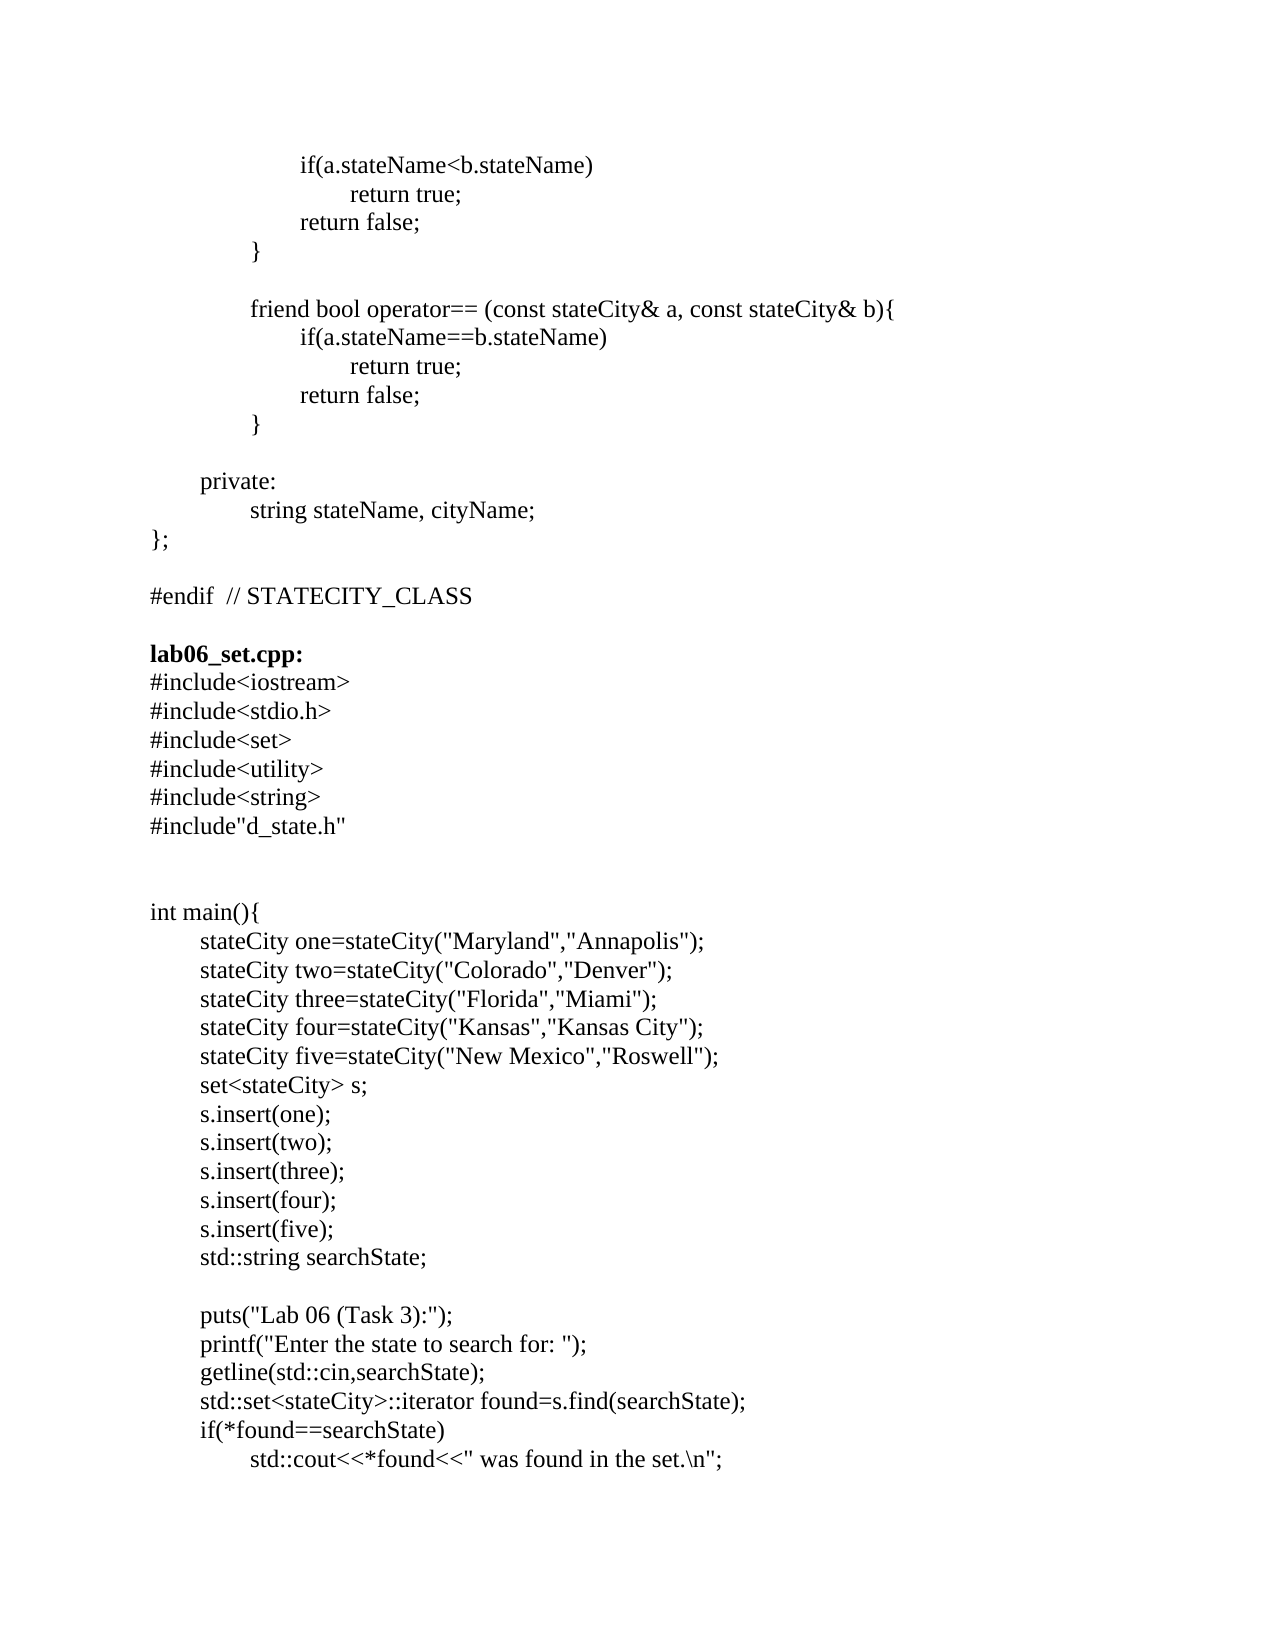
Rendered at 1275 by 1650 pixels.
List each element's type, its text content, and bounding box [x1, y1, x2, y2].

text #include<set> [150, 725, 1125, 754]
text #include<utility> [150, 754, 1125, 782]
text puts("Lab 06 (Task 3):"); [150, 1300, 1125, 1329]
text return true; [150, 179, 1125, 207]
text #include<string> [150, 782, 1125, 811]
text } [150, 236, 1125, 265]
text stateCity three=stateCity("Florida","Miami"); [150, 984, 1125, 1012]
text lab06_set.cpp: [150, 639, 1125, 667]
text s.insert(one); [150, 1099, 1125, 1127]
text s.insert(four); [150, 1185, 1125, 1214]
text return true; [150, 351, 1125, 380]
text #include<stdio.h> [150, 696, 1125, 725]
text string stateName, cityName; [150, 495, 1125, 524]
text s.insert(three); [150, 1156, 1125, 1185]
text getline(std::cin,searchState); [150, 1357, 1125, 1386]
text stateCity one=stateCity("Maryland","Annapolis"); [150, 926, 1125, 955]
text } [150, 409, 1125, 437]
text #include<iostream> [150, 667, 1125, 696]
text private: [150, 466, 1125, 495]
text set<stateCity> s; [150, 1070, 1125, 1099]
text int main(){ [150, 897, 1125, 926]
text std::set<stateCity>::iterator found=s.find(searchState); [150, 1386, 1125, 1415]
text std::cout<<*found<<" was found in the set.\n"; [150, 1444, 1125, 1472]
text stateCity four=stateCity("Kansas","Kansas City"); [150, 1012, 1125, 1041]
text std::string searchState; [150, 1242, 1125, 1271]
text return false; [150, 207, 1125, 236]
text stateCity five=stateCity("New Mexico","Roswell"); [150, 1041, 1125, 1070]
text return false; [150, 380, 1125, 409]
text s.insert(two); [150, 1127, 1125, 1156]
text #include"d_state.h" [150, 811, 1125, 840]
text printf("Enter the state to search for: "); [150, 1329, 1125, 1357]
text }; [150, 524, 1125, 552]
text #endif // STATECITY_CLASS [150, 581, 1125, 610]
text stateCity two=stateCity("Colorado","Denver"); [150, 955, 1125, 984]
text if(a.stateName<b.stateName) [150, 150, 1125, 179]
text if(a.stateName==b.stateName) [150, 322, 1125, 351]
text s.insert(five); [150, 1214, 1125, 1242]
text if(*found==searchState) [150, 1415, 1125, 1444]
text friend bool operator== (const stateCity& a, const stateCity& b){ [150, 294, 1125, 322]
